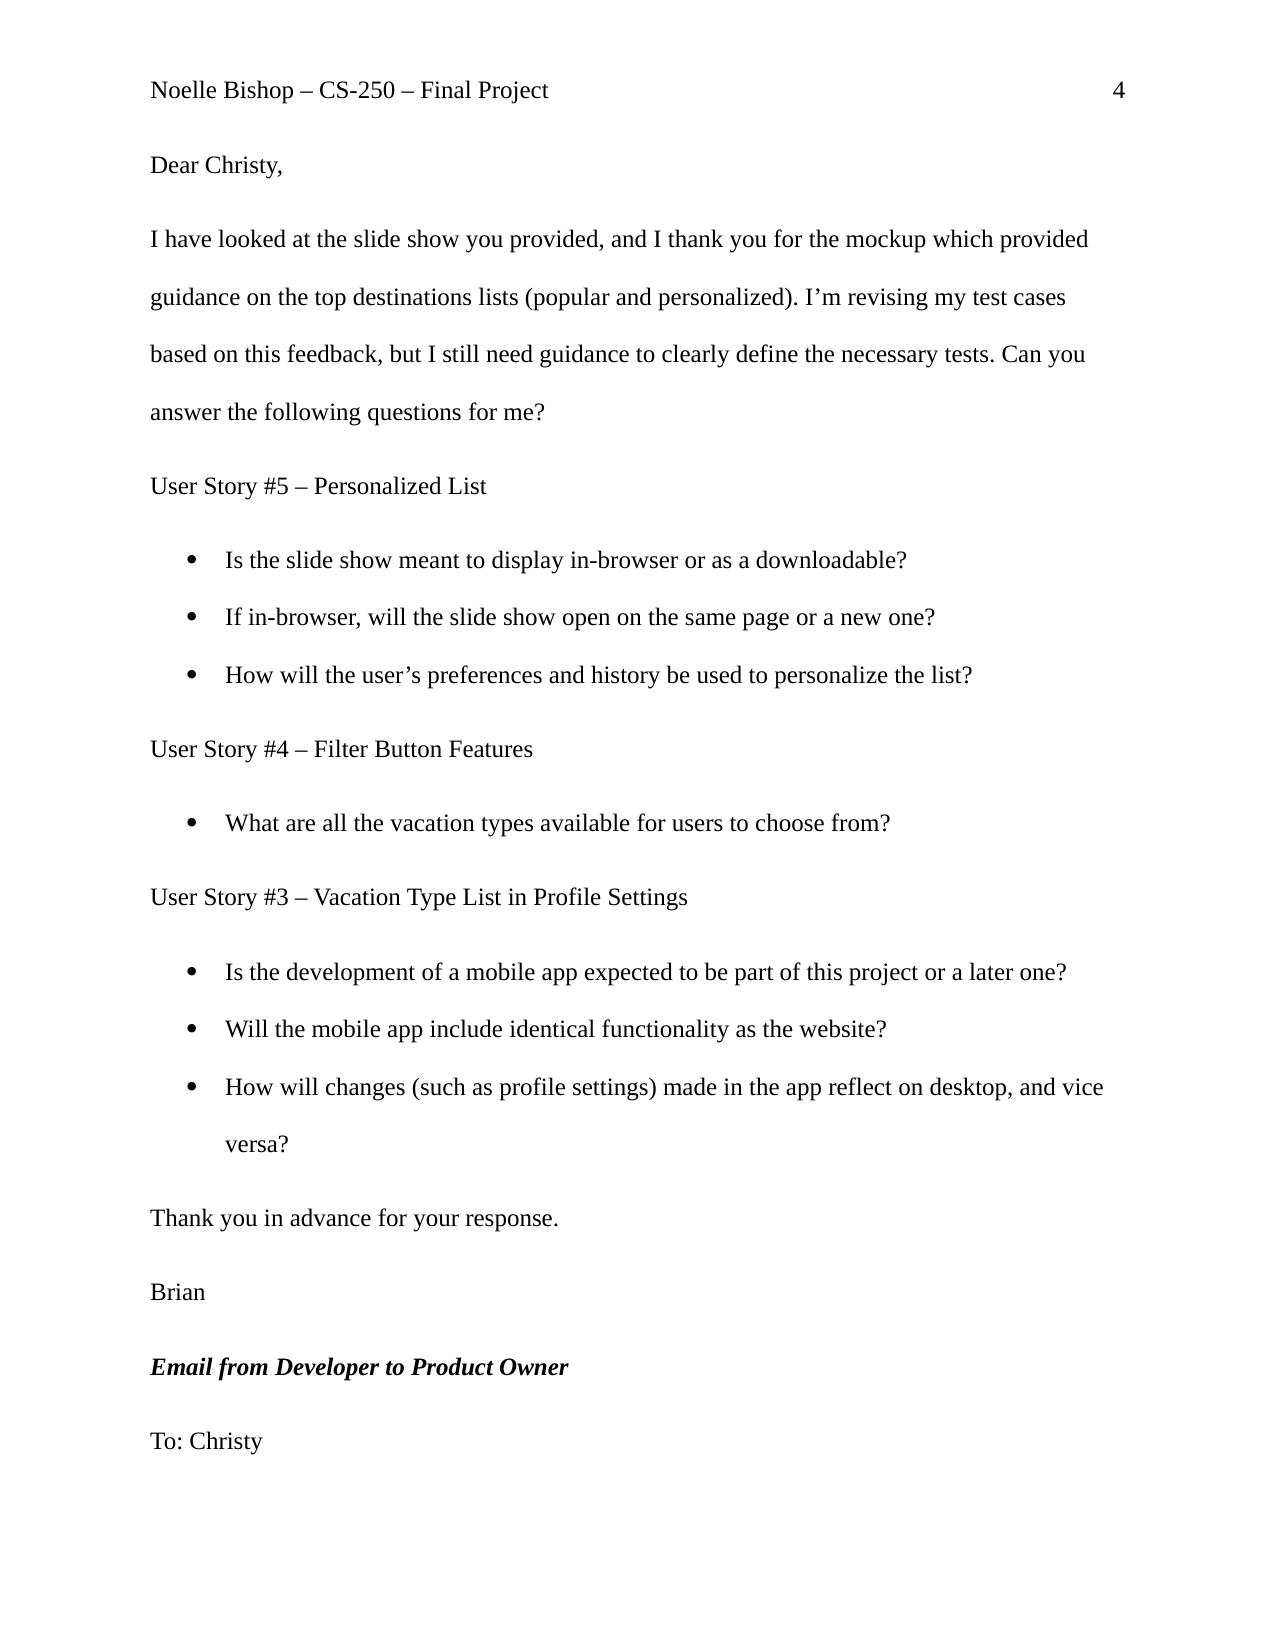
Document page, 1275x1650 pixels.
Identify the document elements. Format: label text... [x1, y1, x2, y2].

list Is the slide show meant to display in-browser or as a downloadable? [187, 545, 1125, 574]
text Thank you in advance for your response. [150, 1203, 1125, 1232]
text Email from Developer to Product Owner [150, 1352, 1125, 1380]
list Is the development of a mobile app expected to be part of this project or a later one? [187, 957, 1125, 985]
list How will changes (such as profile settings) made in the app reflect on desktop, and vice versa? [187, 1072, 1125, 1158]
text Brian [150, 1277, 1125, 1306]
list How will the user’s preferences and history be used to personalize the list? [187, 660, 1125, 689]
list Will the mobile app include identical functionality as the website? [187, 1014, 1125, 1043]
text To: Christy [150, 1426, 1125, 1454]
text I have looked at the slide show you provided, and I thank you for the mockup which provided guidance on the top destinations lists (popular and personalized). I’m revising my test cases based on this feedback, but I still need guidance to clearly define the necessary tests. Can you answer the following questions for me? [150, 224, 1125, 425]
text User Story #3 – Vacation Type List in Profile Settings [150, 882, 1125, 911]
text Dear Christy, [150, 150, 1125, 179]
list What are all the vacation types available for users to choose from? [187, 808, 1125, 837]
list If in-browser, will the slide show open on the same page or a new one? [187, 602, 1125, 631]
text User Story #5 – Personalized List [150, 471, 1125, 499]
text User Story #4 – Filter Button Features [150, 734, 1125, 763]
